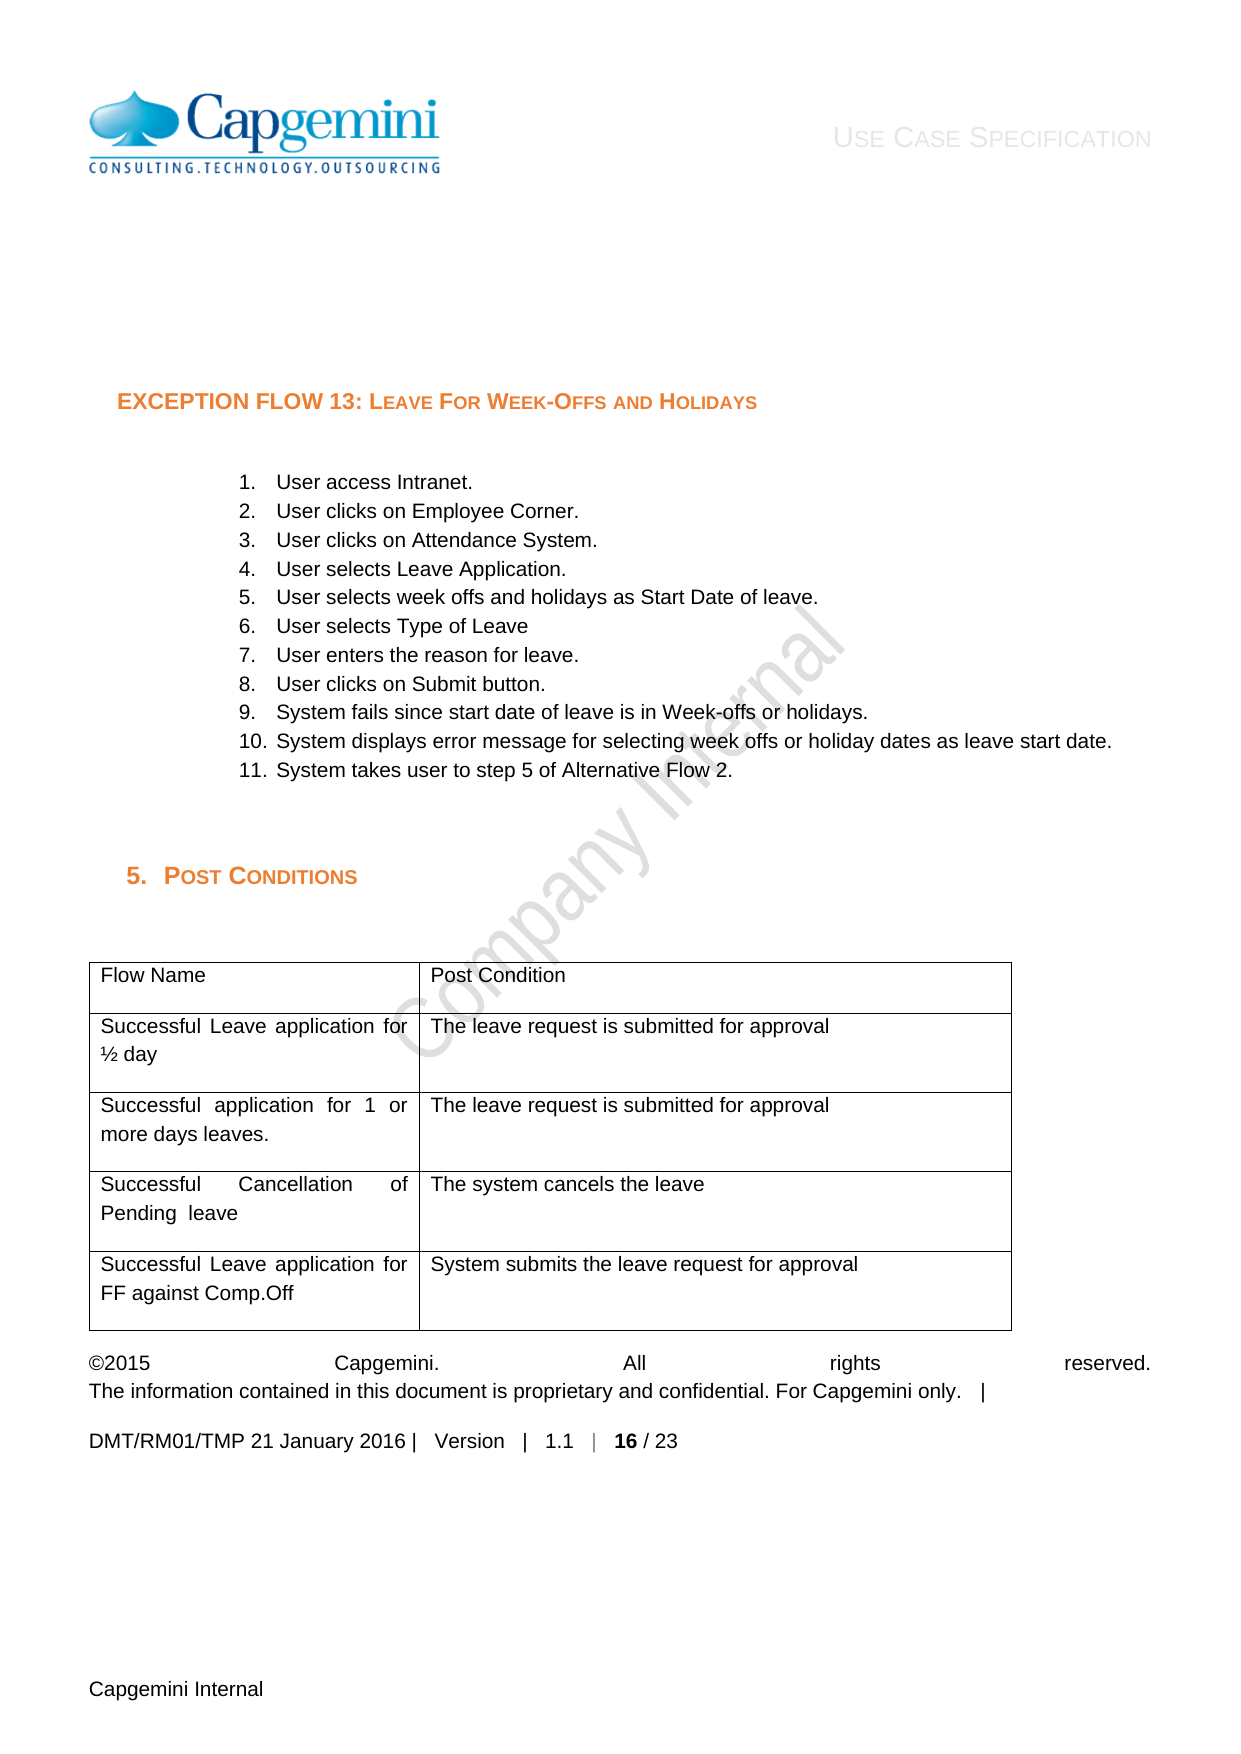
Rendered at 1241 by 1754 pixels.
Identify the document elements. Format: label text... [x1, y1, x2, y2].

subtitle EXCEPTION FLOW 13: Leave For Week-Offs and Holidays [117, 388, 1152, 414]
picture [87, 89, 443, 177]
table_cell Successful application for 1 or more days leaves. [90, 1093, 419, 1171]
list User enters the reason for leave. [239, 643, 1152, 667]
list User access Intranet. [239, 470, 1152, 494]
table_cell The leave request is submitted for approval [420, 1093, 1011, 1171]
list User clicks on Employee Corner. [239, 499, 1152, 523]
list User clicks on Attendance System. [239, 528, 1152, 552]
list User selects week offs and holidays as Start Date of leave. [239, 585, 1152, 609]
list System displays error message for selecting week offs or holiday dates as leave start date. [239, 729, 1152, 753]
list User selects Type of Leave [239, 614, 1152, 638]
table_cell Successful Leave application for ½ day [90, 1014, 419, 1092]
list User selects Leave Application. [239, 556, 1152, 580]
table_cell Successful Cancellation of Pending leave [90, 1172, 419, 1251]
list User clicks on Submit button. [239, 671, 1152, 695]
table_cell Successful Leave application for FF against Comp.Off [90, 1252, 419, 1330]
subtitle Post Conditions [126, 861, 1152, 890]
table_header Post Condition [420, 963, 1011, 1012]
table_cell System submits the leave request for approval [420, 1252, 1011, 1330]
table_header Flow Name [90, 963, 419, 1012]
list System takes user to step 5 of Alternative Flow 2. [239, 758, 1152, 782]
table_cell The leave request is submitted for approval [420, 1014, 1011, 1092]
table_cell The system cancels the leave [420, 1172, 1011, 1251]
list System fails since start date of leave is in Week-offs or holidays. [239, 700, 1152, 724]
